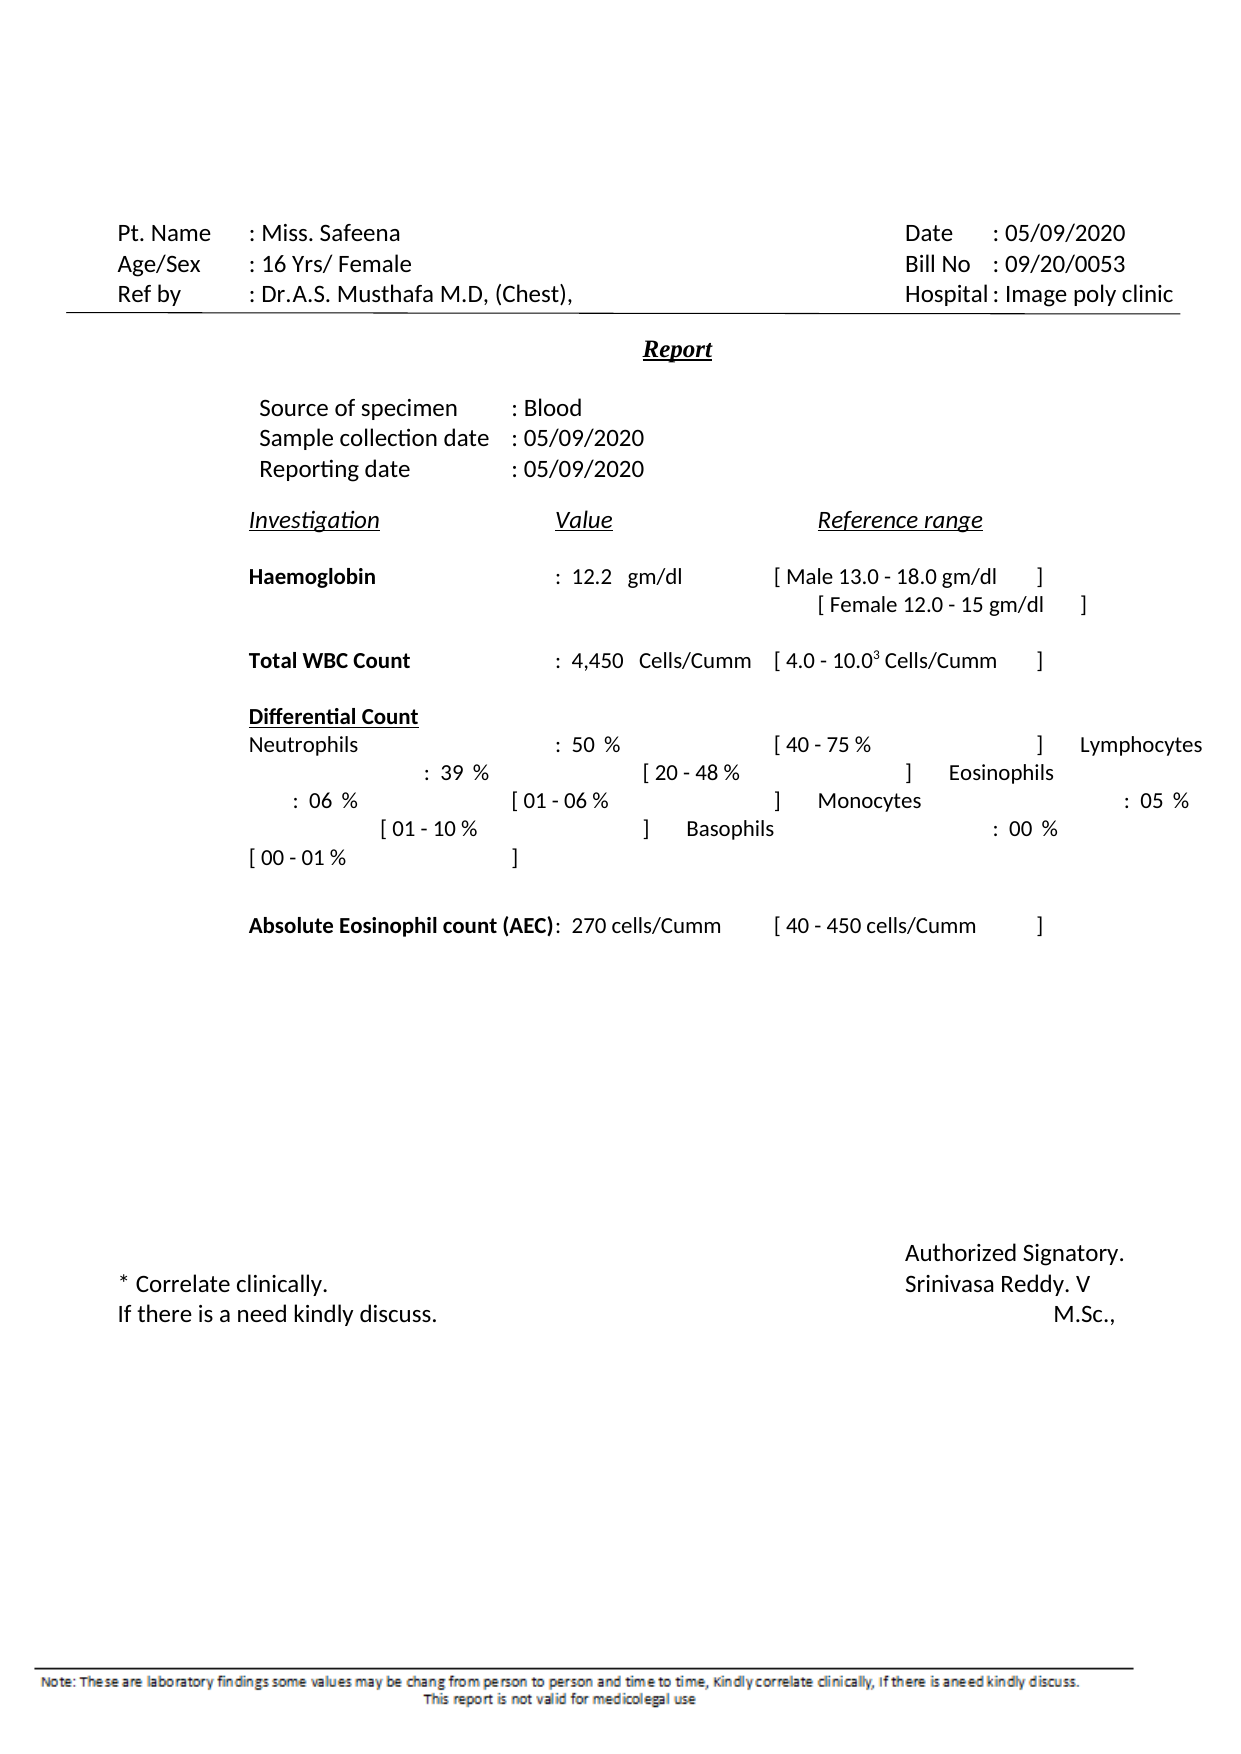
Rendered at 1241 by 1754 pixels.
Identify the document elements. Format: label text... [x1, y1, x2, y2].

text Pt. Name : Miss. Safeena Date : 05/09/2020 [74, 217, 1210, 248]
text If there is a need kindly discuss. M.Sc., [74, 1298, 1210, 1329]
picture [30, 1665, 1137, 1709]
text Source of specimen : Blood [259, 392, 1210, 422]
text Neutrophils : 50 % [ 40 - 75 % ] Lymphocytes : 39 % [ 20 - 48 % ] Eosinophils : 06 % [ 01 - 06 % ] Monocytes : 05 % [ 01 - 10 % ] Basophils : 00 % [ 00 - 01 % ] [205, 731, 1210, 871]
text Age/Sex : 16 Yrs/ Female Bill No : 09/20/0053 [74, 248, 1210, 278]
text Authorized Signatory. [905, 1237, 1210, 1268]
text Differential Count [205, 702, 1210, 731]
text Ref by : Dr. A.S. Musthafa M.D, (Chest), Hospital : Image poly clinic [74, 278, 1210, 309]
text Total WBC Count : 4,450 Cells/Cumm [ 4.0 - 10.03 Cells/Cumm ] [205, 646, 1210, 674]
text Sample collection date : 05/09/2020 [259, 422, 1210, 453]
text Reporting date : 05/09/2020 [259, 453, 1210, 483]
text [ Female 12.0 - 15 gm/dl ] [774, 590, 1210, 618]
text Haemoglobin : 12.2 gm/dl [ Male 13.0 - 18.0 gm/dl ] [205, 562, 1210, 590]
text Report [599, 334, 1210, 363]
text Investigation Value Reference range [205, 504, 1210, 534]
text * Correlate clinically. Srinivasa Reddy. V [74, 1268, 1210, 1298]
text Absolute Eosinophil count (AEC) : 270 cells/Cumm [ 40 - 450 cells/Cumm ] [205, 911, 1210, 939]
